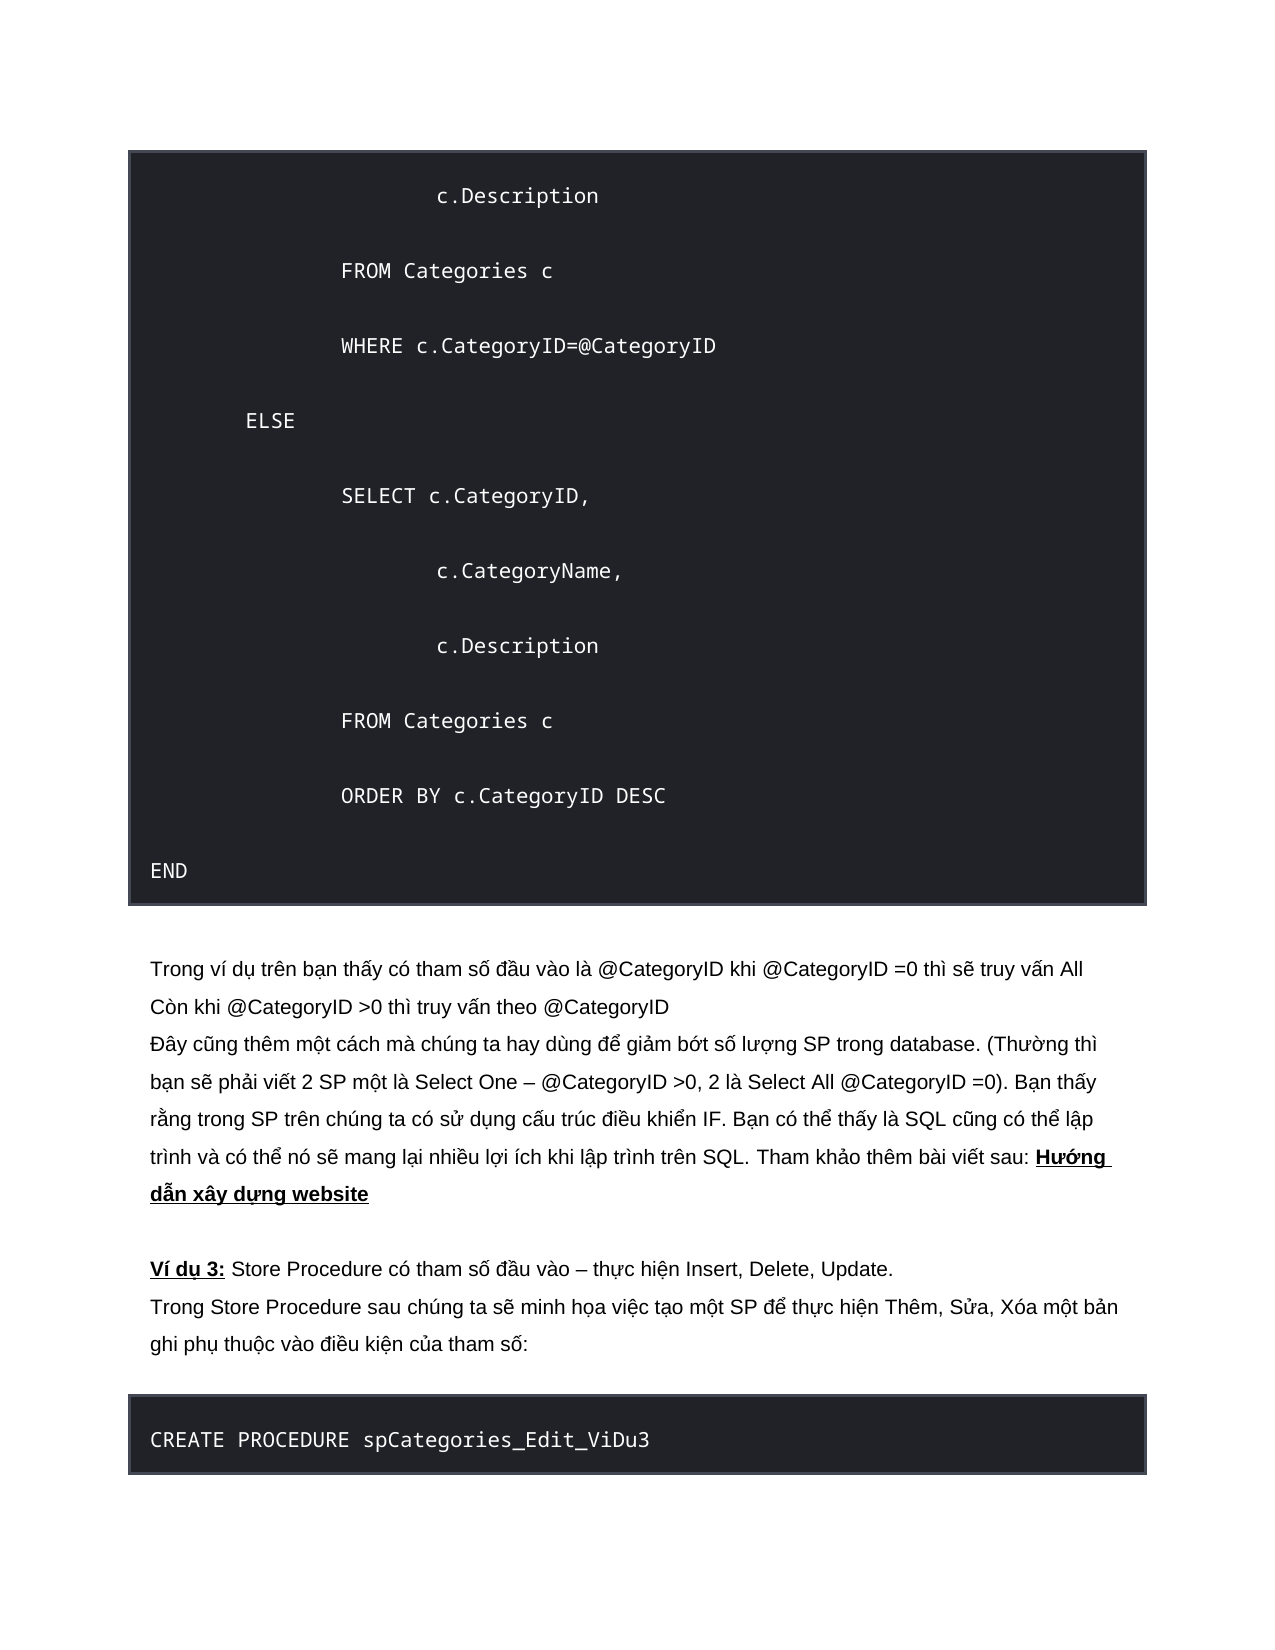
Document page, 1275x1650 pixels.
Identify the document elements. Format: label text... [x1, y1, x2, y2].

text Ví dụ 3: Store Procedure có tham số đầu vào – thực hiện Insert, Delete, Update. Trong Store Procedure sau chúng ta sẽ minh họa việc tạo một SP để thực hiện Thêm, Sửa, Xóa một bản ghi phụ thuộc vào điều kiện của tham số: [150, 1244, 1125, 1356]
text CREATE PROCEDURE spCategories_Edit_ViDu3 [131, 1397, 1144, 1472]
text FROM Categories c [131, 675, 1144, 734]
text FROM Categories c [131, 225, 1144, 284]
text c.CategoryName, [131, 525, 1144, 584]
text c.Description [131, 153, 1144, 209]
text c.Description [131, 600, 1144, 659]
text SELECT c.CategoryID, [131, 450, 1144, 509]
text WHERE c.CategoryID=@CategoryID [131, 300, 1144, 359]
text Trong ví dụ trên bạn thấy có tham số đầu vào là @CategoryID khi @CategoryID =0 thì sẽ truy vấn All Còn khi @CategoryID >0 thì truy vấn theo @CategoryID Đây cũng thêm một cách mà chúng ta hay dùng để giảm bớt số lượng SP trong database. (Thường thì bạn sẽ phải viết 2 SP một là Select One – @CategoryID >0, 2 là Select All @CategoryID =0). Bạn thấy rằng trong SP trên chúng ta có sử dụng cấu trúc điều khiển IF. Bạn có thể thấy là SQL cũng có thể lập trình và có thể nó sẽ mang lại nhiều lợi ích khi lập trình trên SQL. Tham khảo thêm bài viết sau: Hướng dẫn xây dựng website [150, 944, 1125, 1206]
text ORDER BY c.CategoryID DESC [131, 750, 1144, 809]
text ELSE [131, 375, 1144, 434]
text END [131, 825, 1144, 903]
